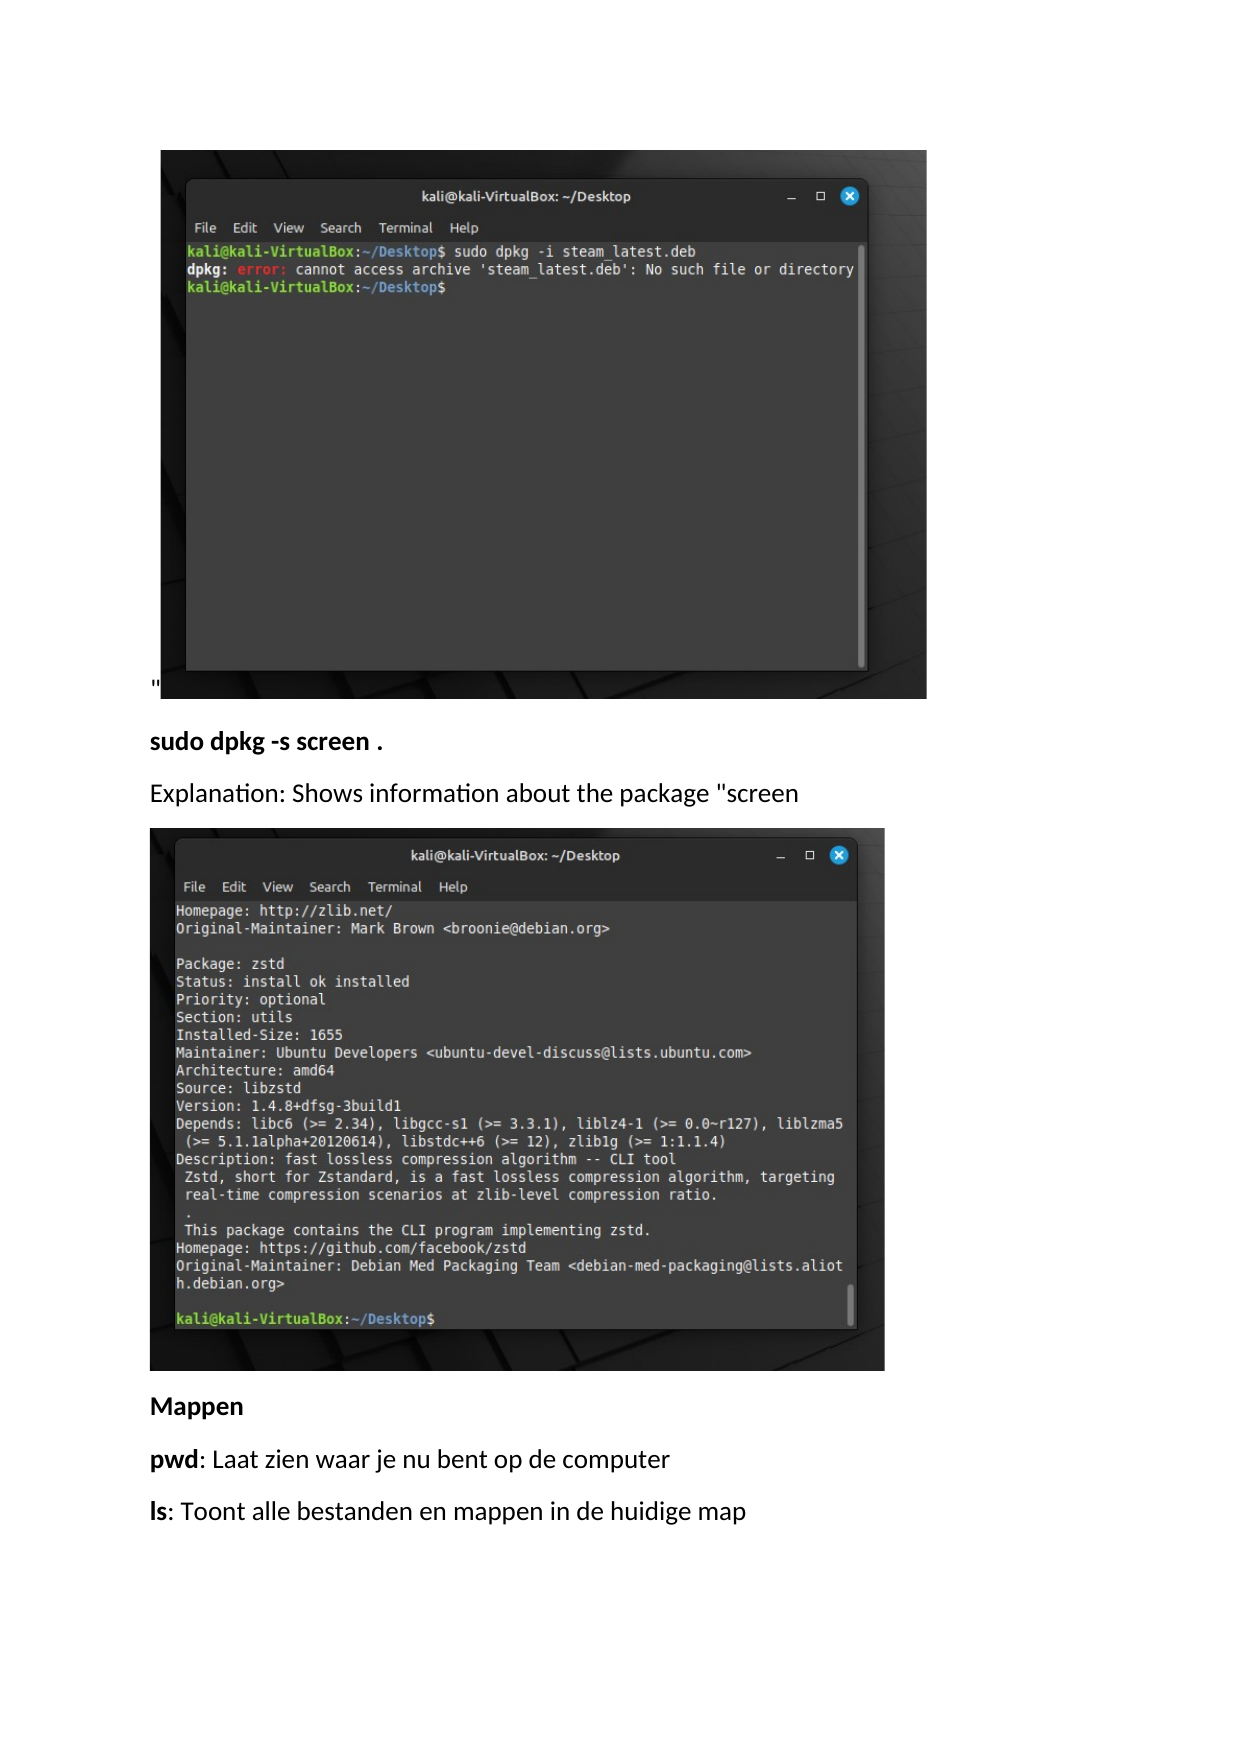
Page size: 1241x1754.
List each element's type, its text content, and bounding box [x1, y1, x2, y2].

text Mappen [150, 1389, 1090, 1422]
picture [149, 828, 885, 1371]
text ls: Toont alle bestanden en mappen in de huidige map [150, 1494, 1090, 1527]
text . sudo dpkg -s screen [150, 724, 1090, 757]
text pwd: Laat zien waar je nu bent op de computer [150, 1442, 1090, 1475]
text Explanation: Shows information about the package "screen [150, 777, 1090, 809]
picture [160, 150, 927, 699]
